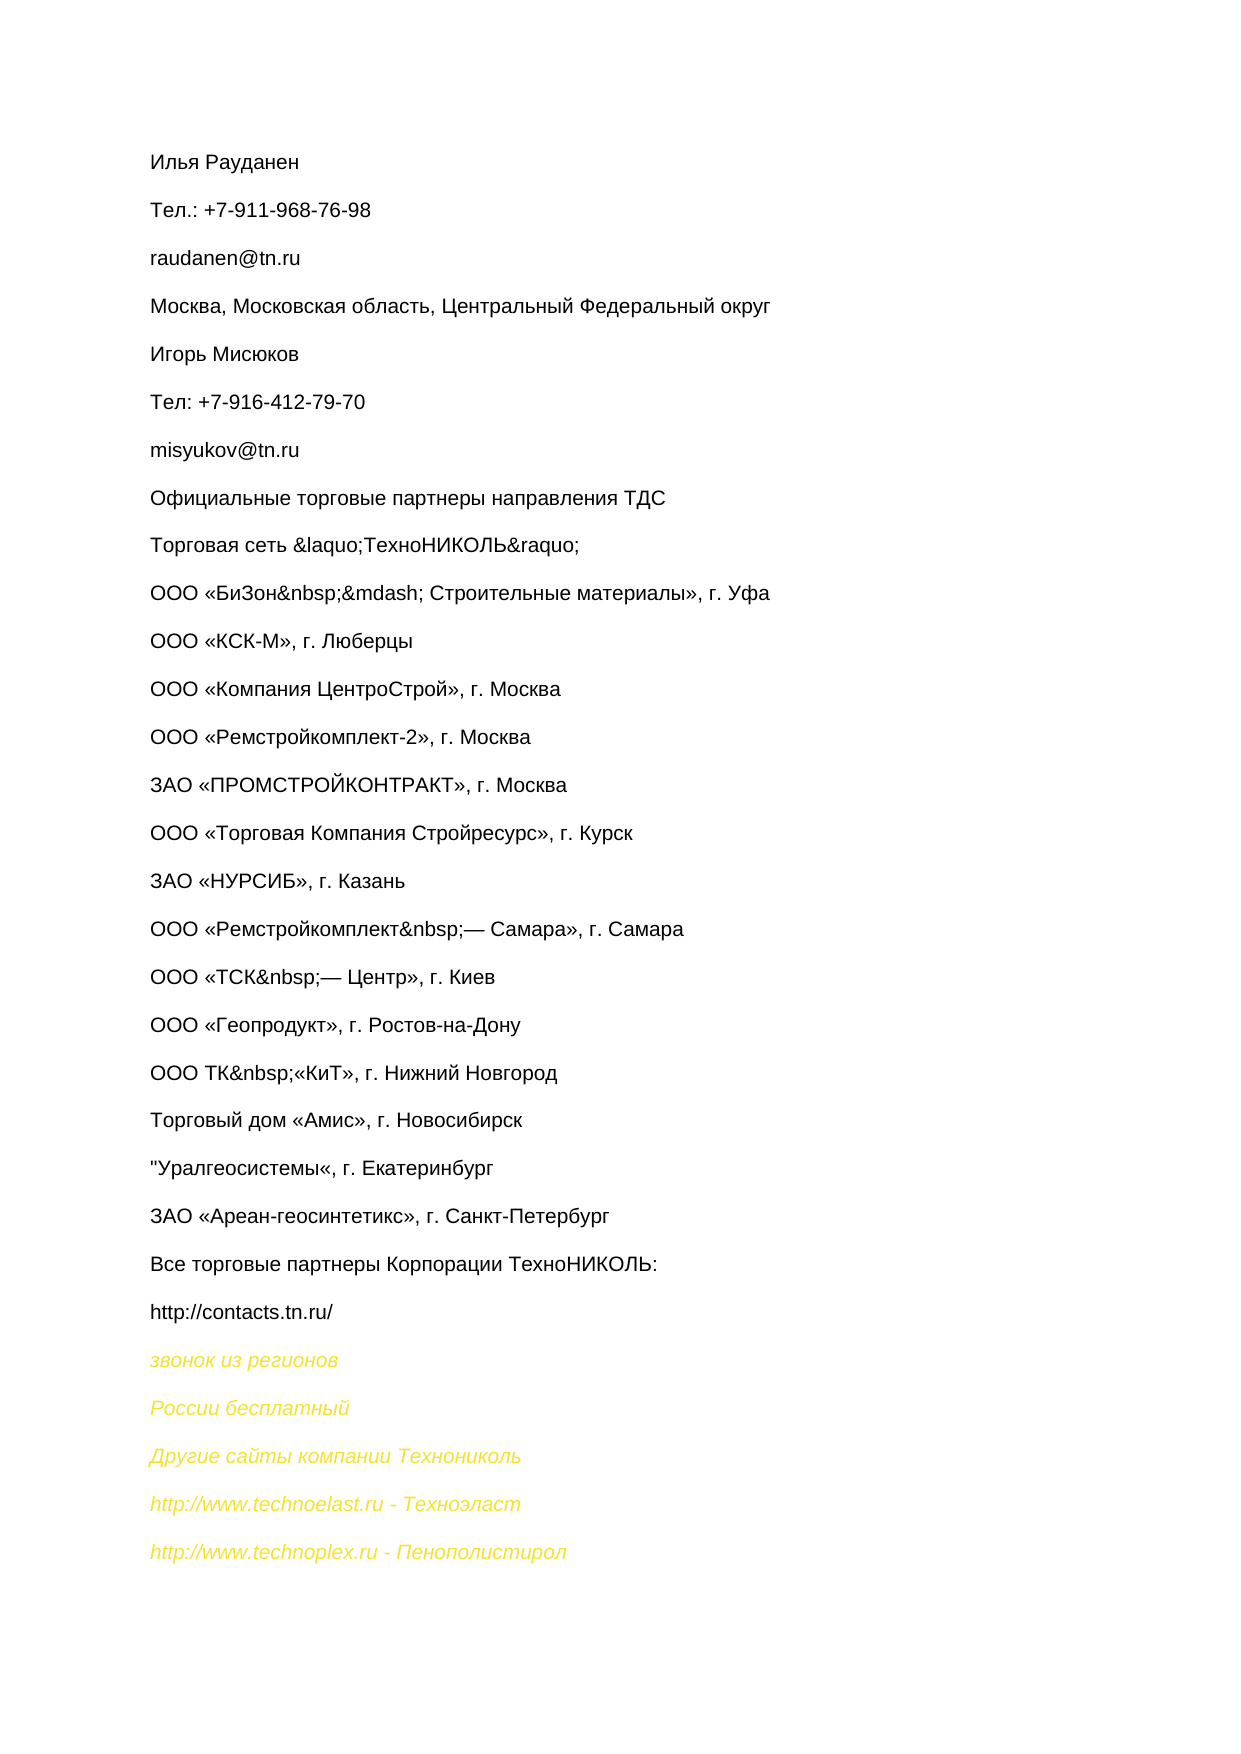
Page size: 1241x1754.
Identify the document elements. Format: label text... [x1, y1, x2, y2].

text Тел: +7-916-412-79-70 [150, 389, 1090, 413]
text ООО ТК&nbsp;«КиТ», г. Нижний Новгород [150, 1060, 1090, 1084]
text Тел.: +7-911-968-76-98 [150, 198, 1090, 222]
text Игорь Мисюков [150, 342, 1090, 366]
text ООО «Торговая Компания Стройресурс», г. Курск [150, 821, 1090, 845]
text Торговый дом «Амис», г. Новосибирск [150, 1108, 1090, 1132]
text ЗАО «Ареан-геосинтетикс», г. Санкт-Петербург [150, 1204, 1090, 1228]
text ООО «Ремстройкомплект-2», г. Москва [150, 725, 1090, 749]
text http://www.technoelast.ru - Техноэласт [150, 1492, 1090, 1516]
text Все торговые партнеры Корпорации ТехноНИКОЛЬ: [150, 1252, 1090, 1276]
text России бесплатный [150, 1396, 1090, 1420]
text ООО «Геопродукт», г. Ростов-на-Дону [150, 1012, 1090, 1036]
text Москва, Московская область, Центральный Федеральный округ [150, 294, 1090, 318]
text ЗАО «НУРСИБ», г. Казань [150, 869, 1090, 893]
text http://www.technoplex.ru - Пенополистирол [150, 1539, 1090, 1563]
text Официальные торговые партнеры направления ТДС [150, 485, 1090, 509]
text raudanen@tn.ru [150, 246, 1090, 270]
text ООО «БиЗон&nbsp;&mdash; Строительные материалы», г. Уфа [150, 581, 1090, 605]
text Другие сайты компании Технониколь [150, 1444, 1090, 1468]
text звонок из регионов [150, 1348, 1090, 1372]
text ООО «Ремстройкомплект&nbsp;— Самара», г. Самара [150, 917, 1090, 941]
text http://contacts.tn.ru/ [150, 1300, 1090, 1324]
text ООО «ТСК&nbsp;— Центр», г. Киев [150, 964, 1090, 988]
text "Уралгеосистемы«, г. Екатеринбург [150, 1156, 1090, 1180]
text ООО «КСК-М», г. Люберцы [150, 629, 1090, 653]
text Торговая сеть &laquo;ТехноНИКОЛЬ&raquo; [150, 533, 1090, 557]
text ООО «Компания ЦентроСтрой», г. Москва [150, 677, 1090, 701]
text misyukov@tn.ru [150, 437, 1090, 461]
text ЗАО «ПРОМСТРОЙКОНТРАКТ», г. Москва [150, 773, 1090, 797]
text Илья Рауданен [150, 150, 1090, 174]
